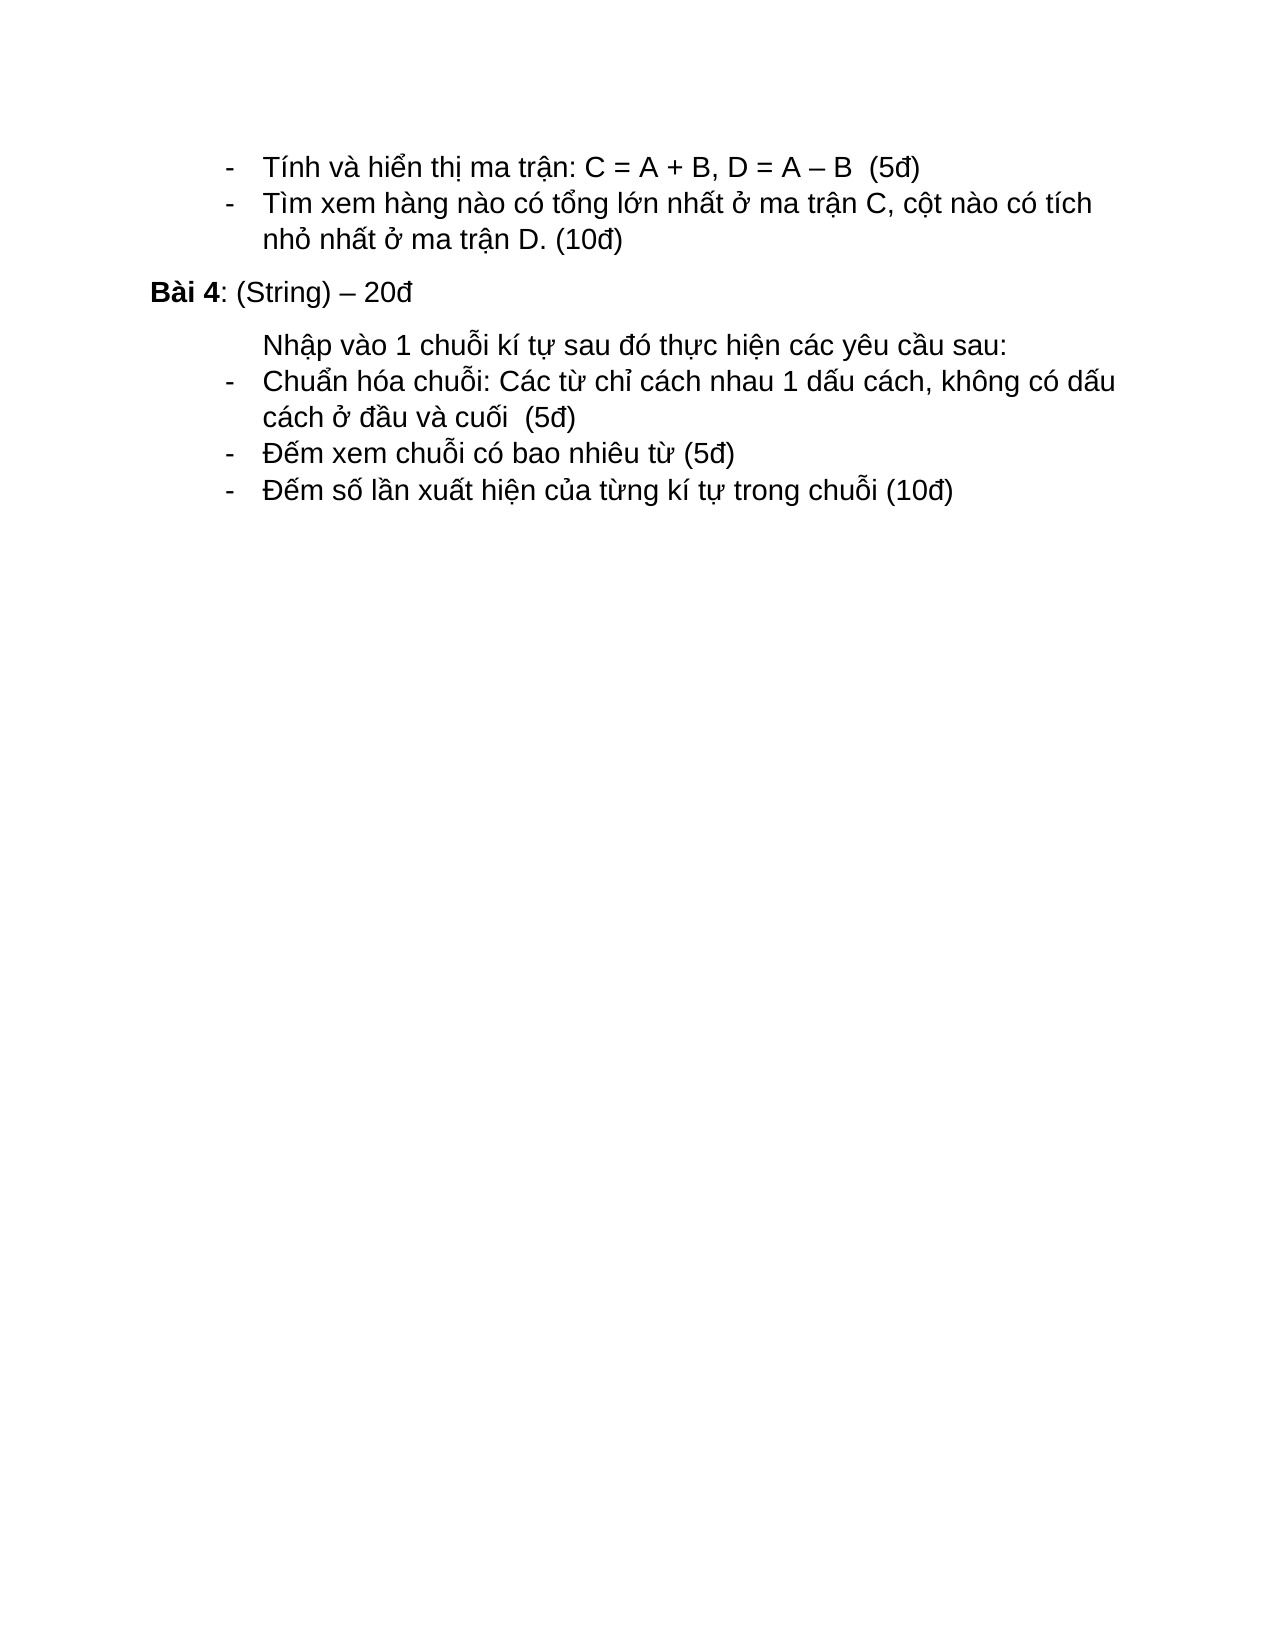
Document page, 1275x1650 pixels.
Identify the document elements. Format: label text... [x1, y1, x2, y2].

list Nhập vào 1 chuỗi kí tự sau đó thực hiện các yêu cầu sau: [262, 328, 1125, 361]
list Đếm số lần xuất hiện của từng kí tự trong chuỗi (10đ) [225, 472, 1125, 506]
text Bài 4: (String) – 20đ [150, 275, 1125, 309]
list Đếm xem chuỗi có bao nhiêu từ (5đ) [225, 436, 1125, 470]
list Tìm xem hàng nào có tổng lớn nhất ở ma trận C, cột nào có tích nhỏ nhất ở ma trận D. (10đ) [225, 186, 1125, 256]
list Chuẩn hóa chuỗi: Các từ chỉ cách nhau 1 dấu cách, không có dấu cách ở đầu và cuối (5đ) [225, 364, 1125, 434]
list Tính và hiển thị ma trận: C = A + B, D = A – B (5đ) [225, 150, 1125, 183]
